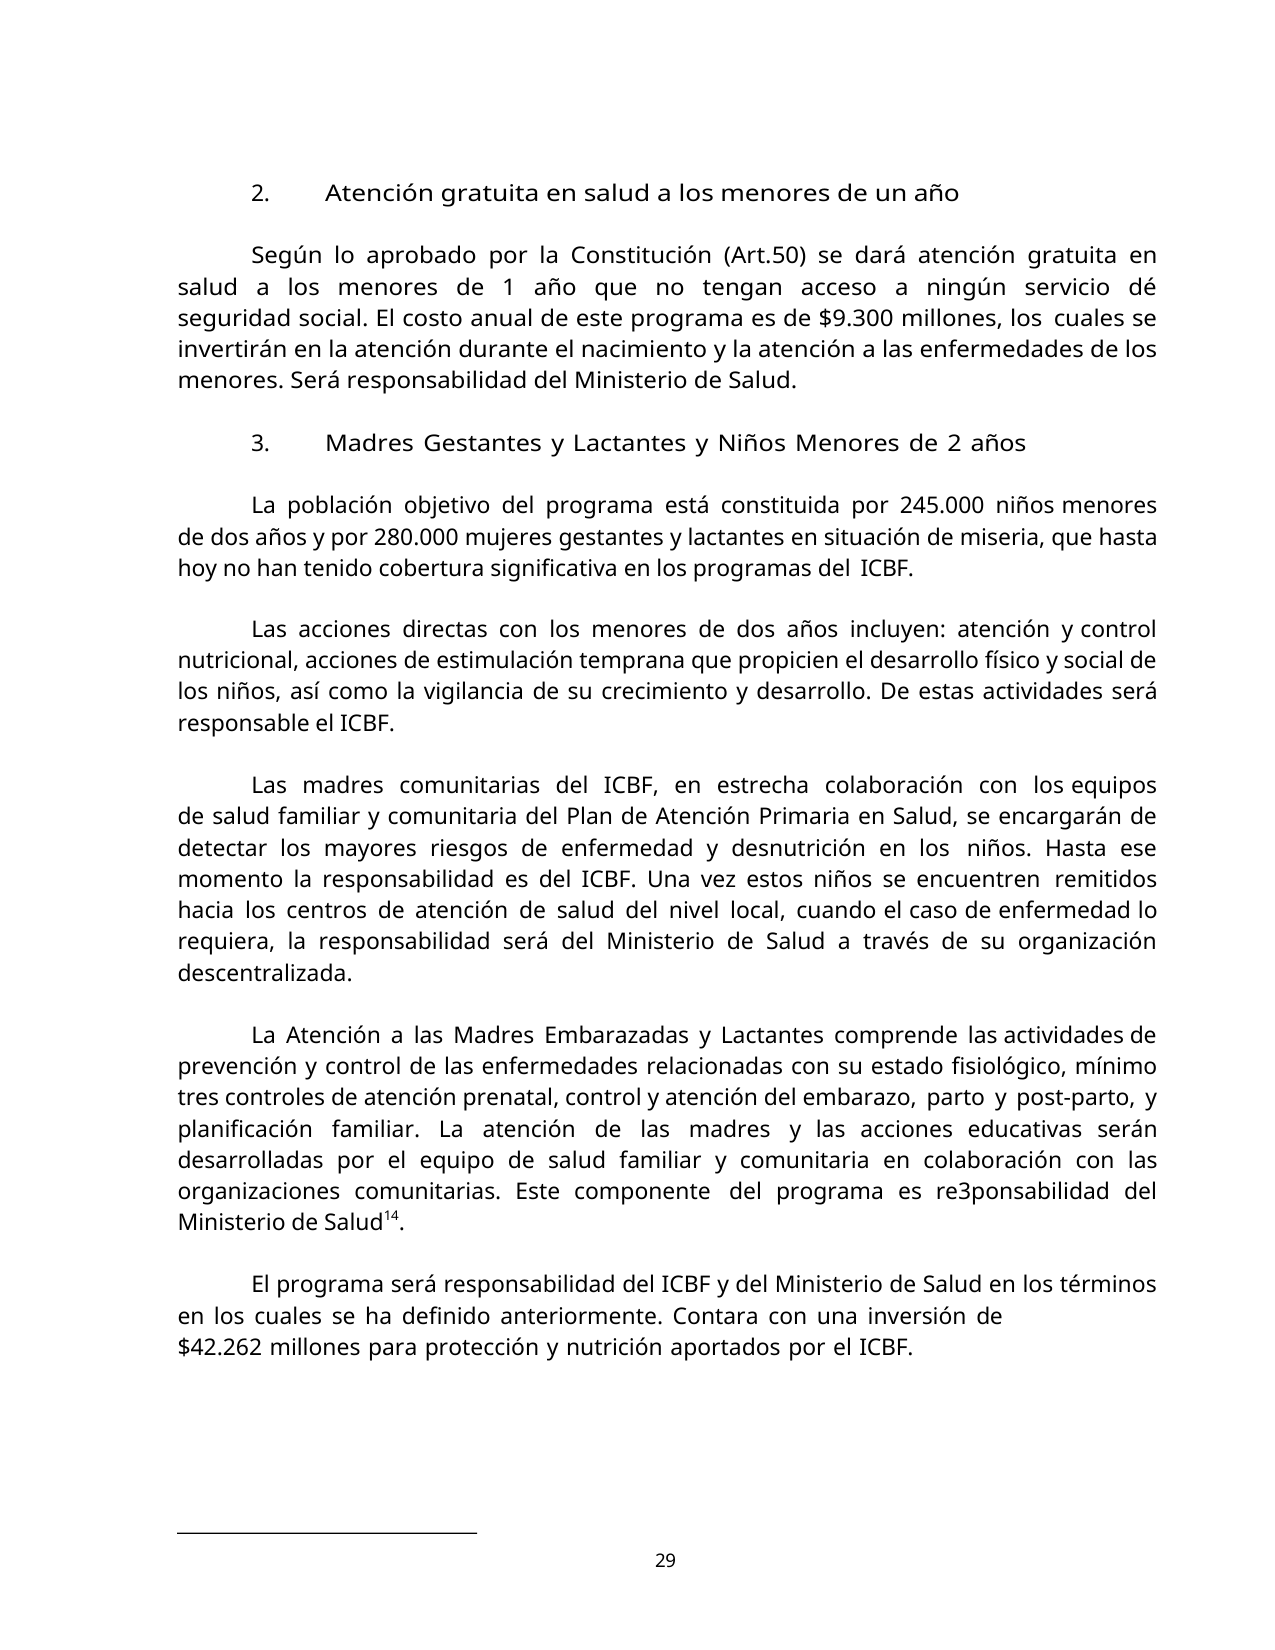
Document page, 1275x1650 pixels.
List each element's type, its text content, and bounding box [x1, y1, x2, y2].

text Según lo aprobado por la Constitución (Art.50) se dará atención gratuita en salud a los menores de 1 año que no tengan acceso a ningún servicio dé seguridad social. El costo anual de este programa es de $9.300 millones, los cuales se invertirán en la atención durante el nacimiento y la atención a las enfermedades de los menores. Será responsabilidad del Ministerio de Salud. [177, 239, 1158, 396]
list Atención gratuita en salud a los menores de un año [251, 177, 1227, 208]
list Madres Gestantes y Lactantes y Niños Menores de 2 años [251, 427, 1227, 458]
text La Atención a las Madres Embarazadas y Lactantes comprende las actividades de prevención y control de las enfermedades relacionadas con su estado fisiológico, mínimo tres controles de atención prenatal, control y atención del embarazo, parto y post-parto, y planificación familiar. La atención de las madres y las acciones educativas serán desarrolladas por el equipo de salud familiar y comunitaria en colaboración con las organizaciones comunitarias. Este componente del programa es re3ponsabilidad del Ministerio de Salud14. [177, 1019, 1157, 1237]
text El programa será responsabilidad del ICBF y del Ministerio de Salud en los términos en los cuales se ha definido anteriormente. Contara con una inversión de [177, 1268, 1157, 1331]
text Las acciones directas con los menores de dos años incluyen: atención y control nutricional, acciones de estimulación temprana que propicien el desarrollo físico y social de los niños, así como la vigilancia de su crecimiento y desarrollo. De estas actividades será responsable el ICBF. [177, 613, 1157, 738]
text Las madres comunitarias del ICBF, en estrecha colaboración con los equipos de salud familiar y comunitaria del Plan de Atención Primaria en Salud, se encargarán de detectar los mayores riesgos de enfermedad y desnutrición en los niños. Hasta ese momento la responsabilidad es del ICBF. Una vez estos niños se encuentren remitidos hacia los centros de atención de salud del nivel local, cuando el caso de enfermedad lo requiera, la responsabilidad será del Ministerio de Salud a través de su organización descentralizada. [177, 769, 1157, 988]
text $42.262 millones para protección y nutrición aportados por el ICBF. [177, 1331, 1227, 1362]
text La población objetivo del programa está constituida por 245.000 niños menores de dos años y por 280.000 mujeres gestantes y lactantes en situación de miseria, que hasta hoy no han tenido cobertura significativa en los programas del ICBF. [177, 489, 1157, 583]
